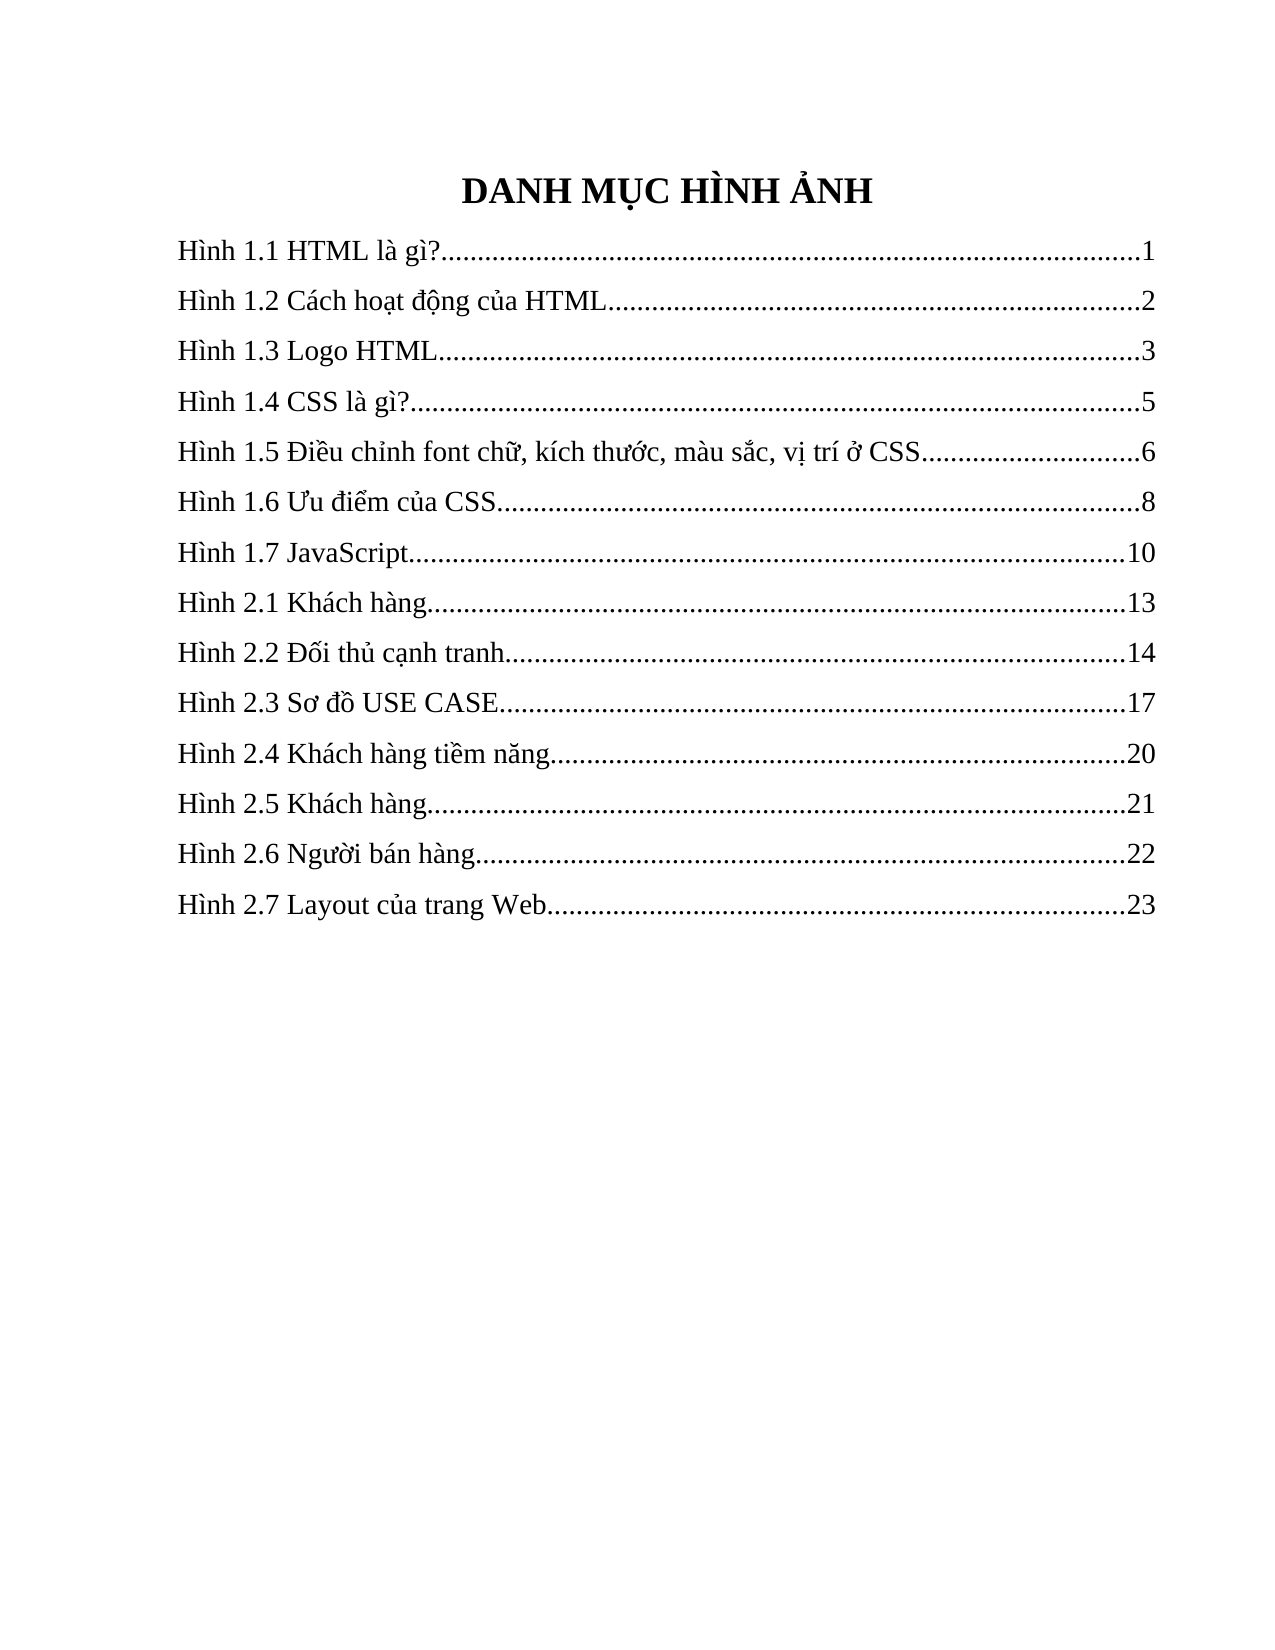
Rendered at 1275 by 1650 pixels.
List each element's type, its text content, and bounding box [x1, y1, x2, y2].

text Hình 2.7 Layout của trang Web 23 [177, 887, 1157, 920]
text Hình 2.6 Người bán hàng 22 [177, 837, 1157, 870]
text Hình 1.7 JavaScript 10 [177, 535, 1157, 568]
text Hình 1.3 Logo HTML 3 [177, 333, 1157, 367]
text Hình 2.2 Đối thủ cạnh tranh 14 [177, 635, 1157, 669]
text Hình 1.1 HTML là gì? 1 [177, 233, 1157, 266]
text Hình 2.3 Sơ đồ USE CASE 17 [177, 686, 1157, 719]
text Hình 1.6 Ưu điểm của CSS 8 [177, 484, 1157, 518]
text Hình 2.1 Khách hàng 13 [177, 585, 1157, 618]
text Hình 1.2 Cách hoạt động của HTML 2 [177, 283, 1157, 317]
text Hình 2.5 Khách hàng 21 [177, 786, 1157, 820]
text Hình 2.4 Khách hàng tiềm năng 20 [177, 736, 1157, 769]
text DANH MỤC HÌNH ẢNH [177, 168, 1157, 211]
text Hình 1.5 Điều chỉnh font chữ, kích thước, màu sắc, vị trí ở CSS 6 [177, 434, 1157, 468]
text Hình 1.4 CSS là gì? 5 [177, 384, 1157, 417]
